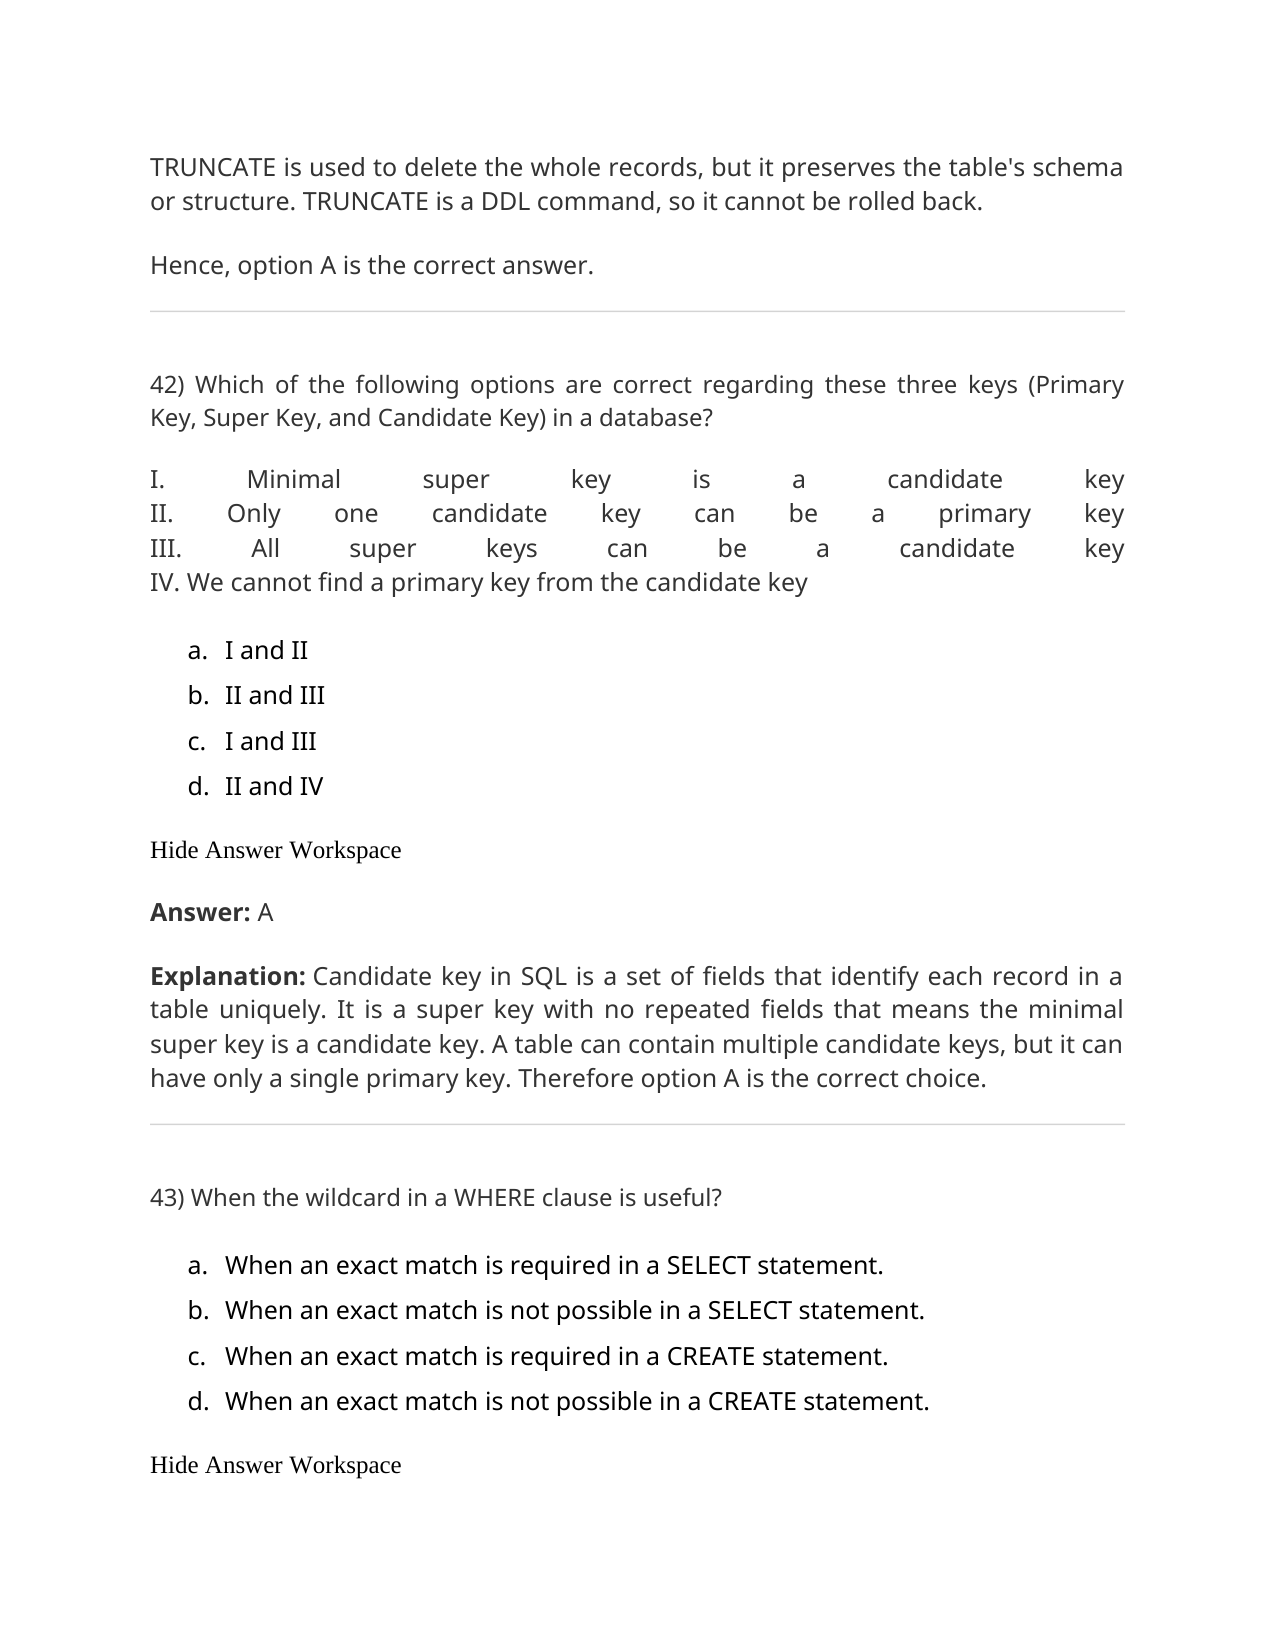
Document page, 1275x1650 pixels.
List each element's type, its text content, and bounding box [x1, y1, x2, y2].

text 43) When the wildcard in a WHERE clause is useful? [150, 1181, 1125, 1213]
list When an exact match is not possible in a SELECT statement. [187, 1288, 1125, 1327]
text 42) Which of the following options are correct regarding these three keys (Primary Key, Super Key, and Candidate Key) in a database? [150, 368, 1125, 433]
list II and IV [187, 763, 1125, 802]
list When an exact match is not possible in a CREATE statement. [187, 1378, 1125, 1417]
text Hide Answer Workspace [289, 832, 1125, 866]
list When an exact match is required in a CREATE statement. [187, 1333, 1125, 1372]
list I and III [187, 718, 1125, 757]
text Hide Answer Workspace [150, 832, 283, 866]
text Explanation: Candidate key in SQL is a set of fields that identify each record in a table uniquely. It is a super key with no repeated fields that means the minimal super key is a candidate key. A table can contain multiple candidate keys, but it can have only a single primary key. Therefore option A is the correct choice. [150, 958, 1125, 1094]
text Hence, option A is the correct answer. [150, 247, 1125, 281]
text Hide Answer Workspace [150, 1447, 283, 1481]
text I. Minimal super key is a candidate key II. Only one candidate key can be a primary key III. All super keys can be a candidate key IV. We cannot find a primary key from the candidate key [150, 462, 1125, 598]
text TRUNCATE is used to delete the whole records, but it preserves the table's schema or structure. TRUNCATE is a DDL command, so it cannot be rolled back. [150, 150, 1125, 218]
text Hide Answer Workspace [289, 1447, 1125, 1481]
text Answer: A [150, 895, 1125, 929]
list II and III [187, 673, 1125, 712]
list When an exact match is required in a SELECT statement. [187, 1242, 1125, 1282]
list I and II [187, 627, 1125, 667]
